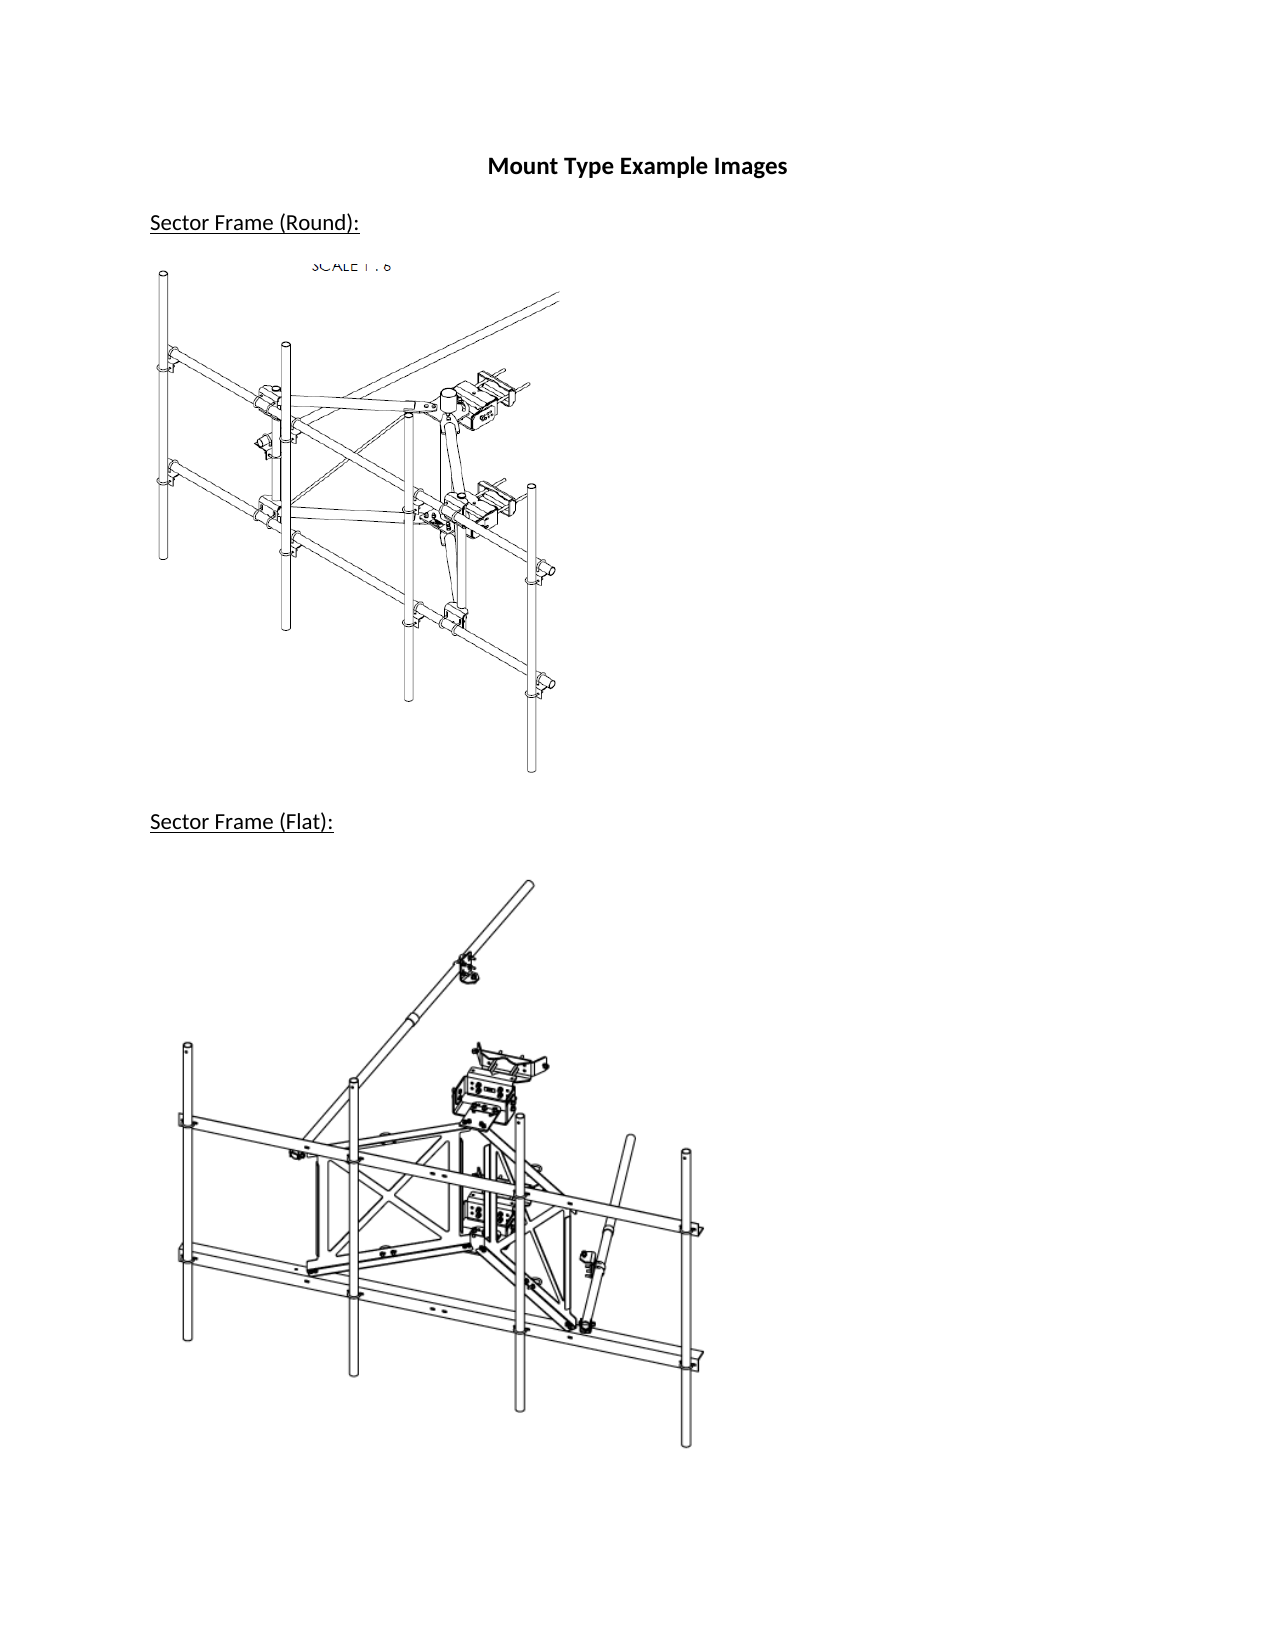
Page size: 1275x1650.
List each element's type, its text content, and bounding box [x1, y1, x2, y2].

text Sector Frame (Flat): [150, 807, 1125, 835]
picture [150, 863, 715, 1458]
text Mount Type Example Images [150, 150, 1125, 181]
picture [150, 264, 560, 780]
text Sector Frame (Round): [150, 208, 1125, 237]
